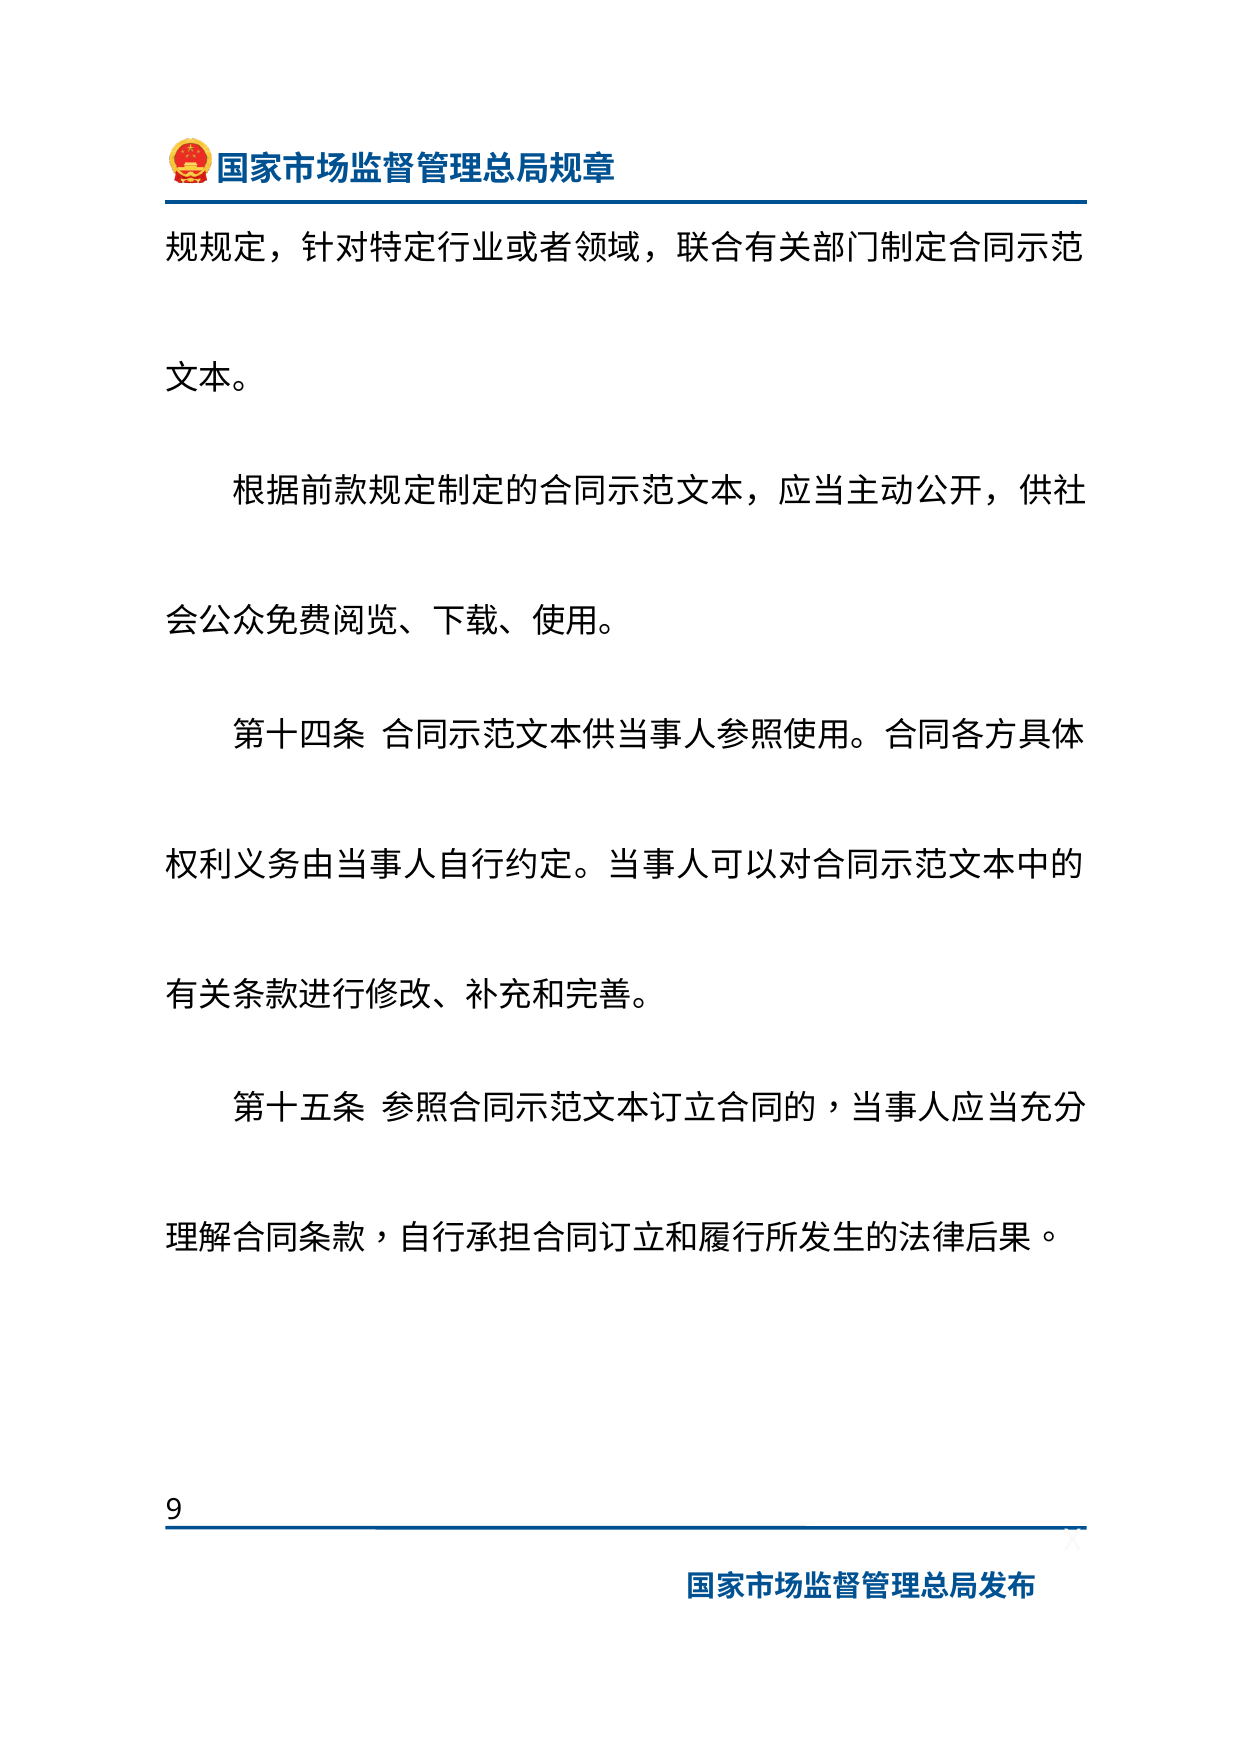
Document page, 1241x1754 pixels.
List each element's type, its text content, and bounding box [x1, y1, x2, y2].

text 第十四条 合同示范文本供当事人参照使用。合同各方具体权利义务由当事人自行约定。当事人可以对合同示范文本中的有关条款进行修改、补充和完善。 [165, 699, 1087, 1024]
picture [165, 136, 216, 187]
text 第十五条 参照合同示范文本订立合同的，当事人应当充分理解合同条款，自行承担合同订立和履行所发生的法律后果。 [165, 1072, 1087, 1267]
text 第十三条 省级以上市场监督管理部门可以根据有关法律法规规定，针对特定行业或者领域，联合有关部门制定合同示范文本。 [165, 213, 1087, 408]
text 根据前款规定制定的合同示范文本，应当主动公开，供社会公众免费阅览、下载、使用。 [165, 456, 1087, 651]
